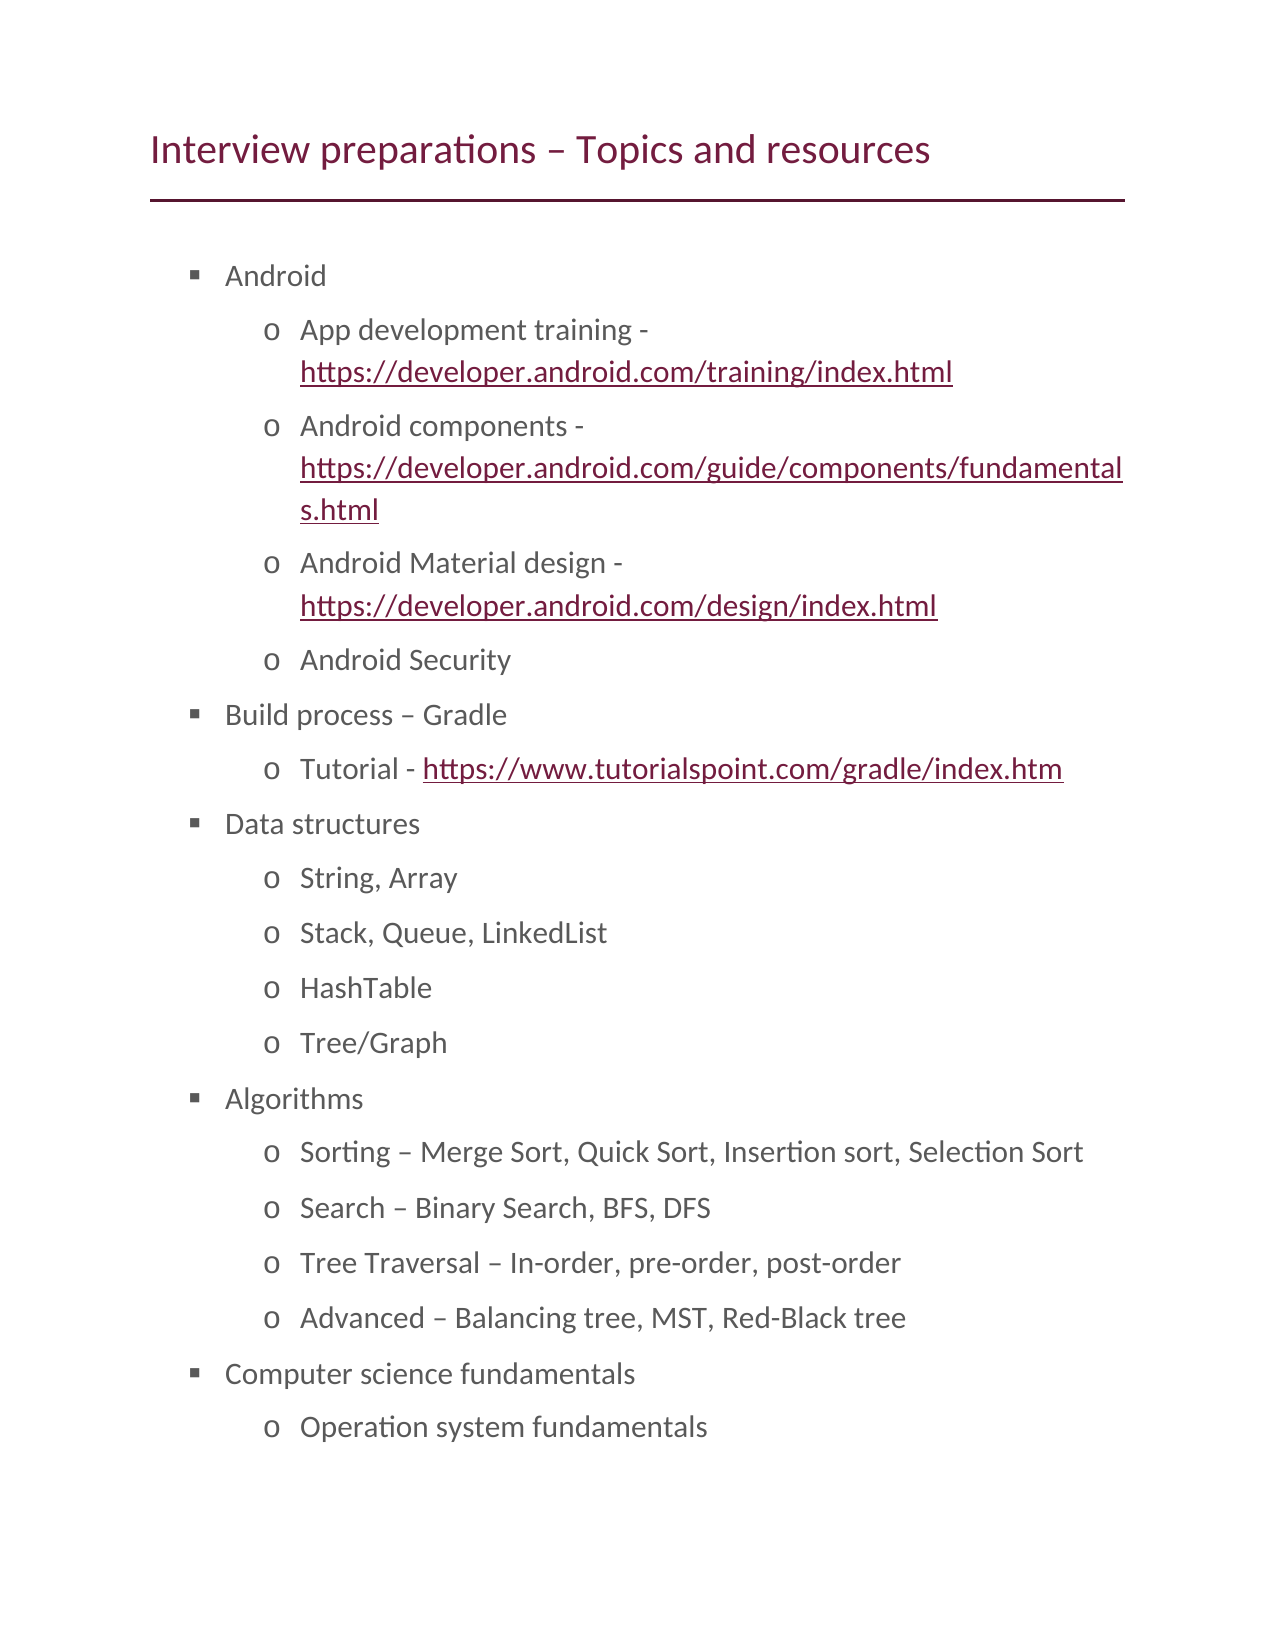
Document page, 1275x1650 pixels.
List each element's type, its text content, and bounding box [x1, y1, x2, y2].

list Stack, Queue, LinkedList [262, 913, 1125, 953]
list String, Array [262, 858, 1125, 897]
list HashTable [262, 968, 1125, 1008]
list Android Security [262, 640, 1125, 679]
list Sorting – Merge Sort, Quick Sort, Insertion sort, Selection Sort [262, 1133, 1125, 1172]
list Data structures [187, 804, 1125, 842]
list Tree Traversal – In-order, pre-order, post-order [262, 1243, 1125, 1283]
list Operation system fundamentals [262, 1407, 1125, 1447]
list Computer science fundamentals [187, 1354, 1125, 1392]
list App development training - https://developer.android.com/training/index.html [262, 309, 1125, 390]
list Tree/Graph [262, 1024, 1125, 1063]
list Android Material design - https://developer.android.com/design/index.html [262, 543, 1125, 624]
list Android [187, 256, 1125, 294]
list Search – Binary Search, BFS, DFS [262, 1188, 1125, 1228]
list Build process – Gradle [187, 695, 1125, 733]
list Algorithms [187, 1079, 1125, 1117]
list Android components - https://developer.android.com/guide/components/fundamentals.html [262, 406, 1125, 528]
list Tutorial - https://www.tutorialspoint.com/gradle/index.htm [262, 749, 1125, 788]
list Advanced – Balancing tree, MST, Red-Black tree [262, 1298, 1125, 1338]
subtitle Interview preparations – Topics and resources [150, 123, 1125, 199]
